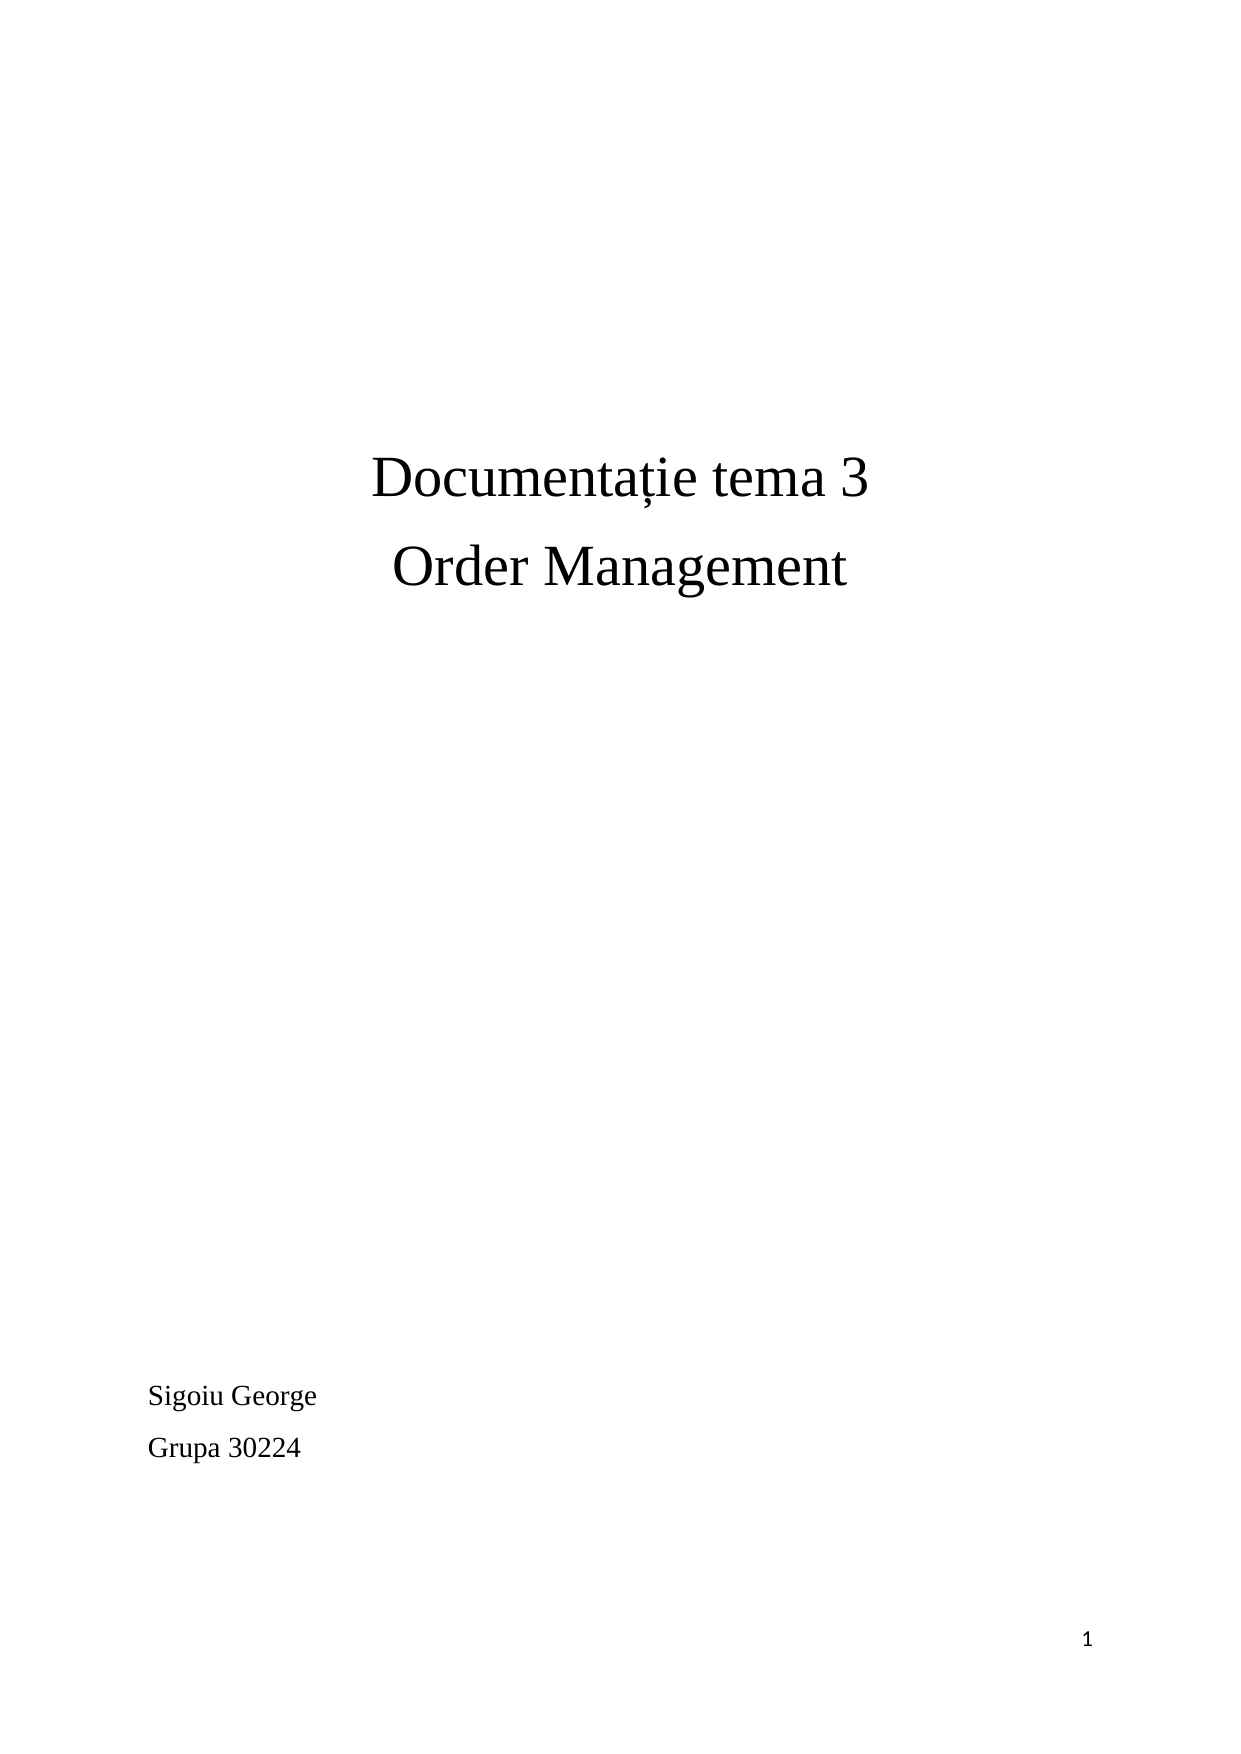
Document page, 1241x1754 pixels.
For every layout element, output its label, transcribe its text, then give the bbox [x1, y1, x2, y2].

text Grupa 30224 [148, 1431, 1093, 1464]
text Order Management [148, 531, 1093, 598]
text Sigoiu George [148, 1378, 1093, 1411]
text Documentație tema 3 [148, 442, 1093, 509]
